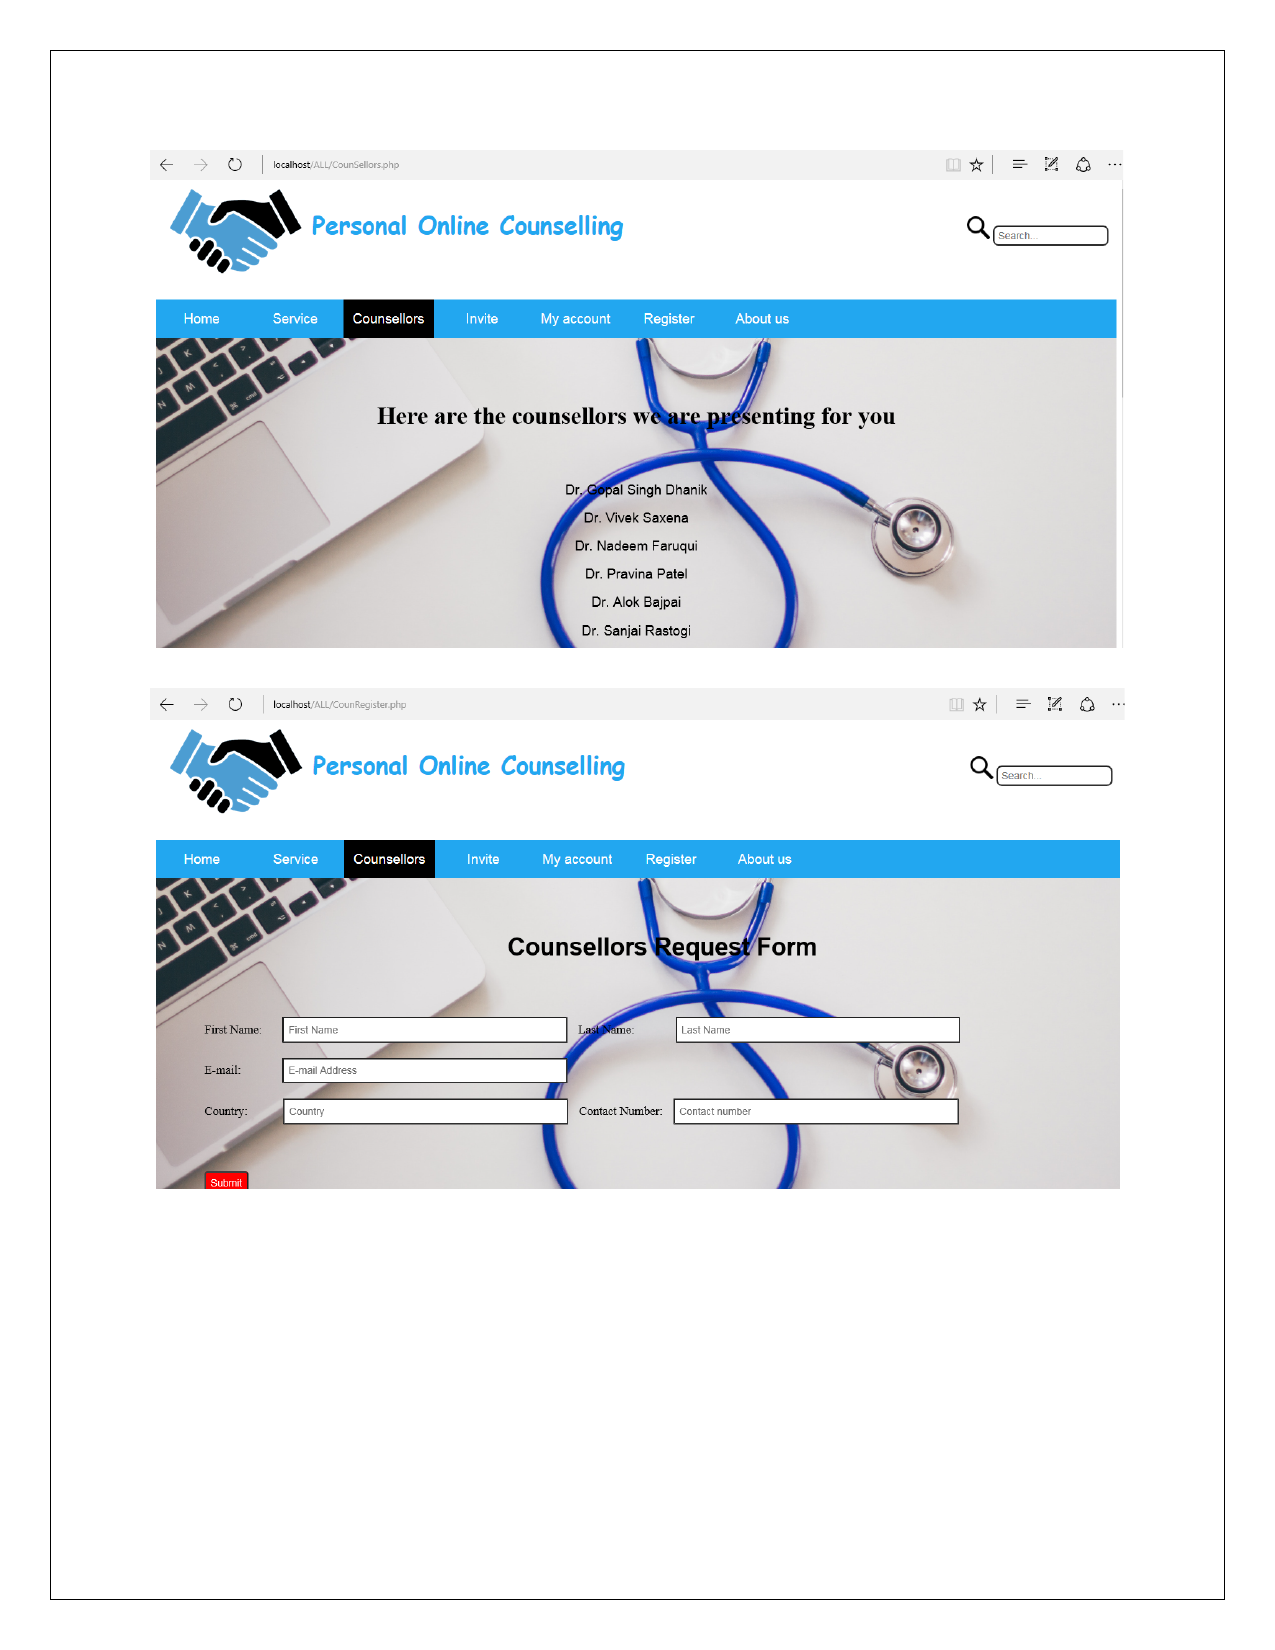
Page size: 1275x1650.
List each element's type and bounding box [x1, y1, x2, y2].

picture [150, 150, 1124, 648]
picture [150, 688, 1125, 1189]
